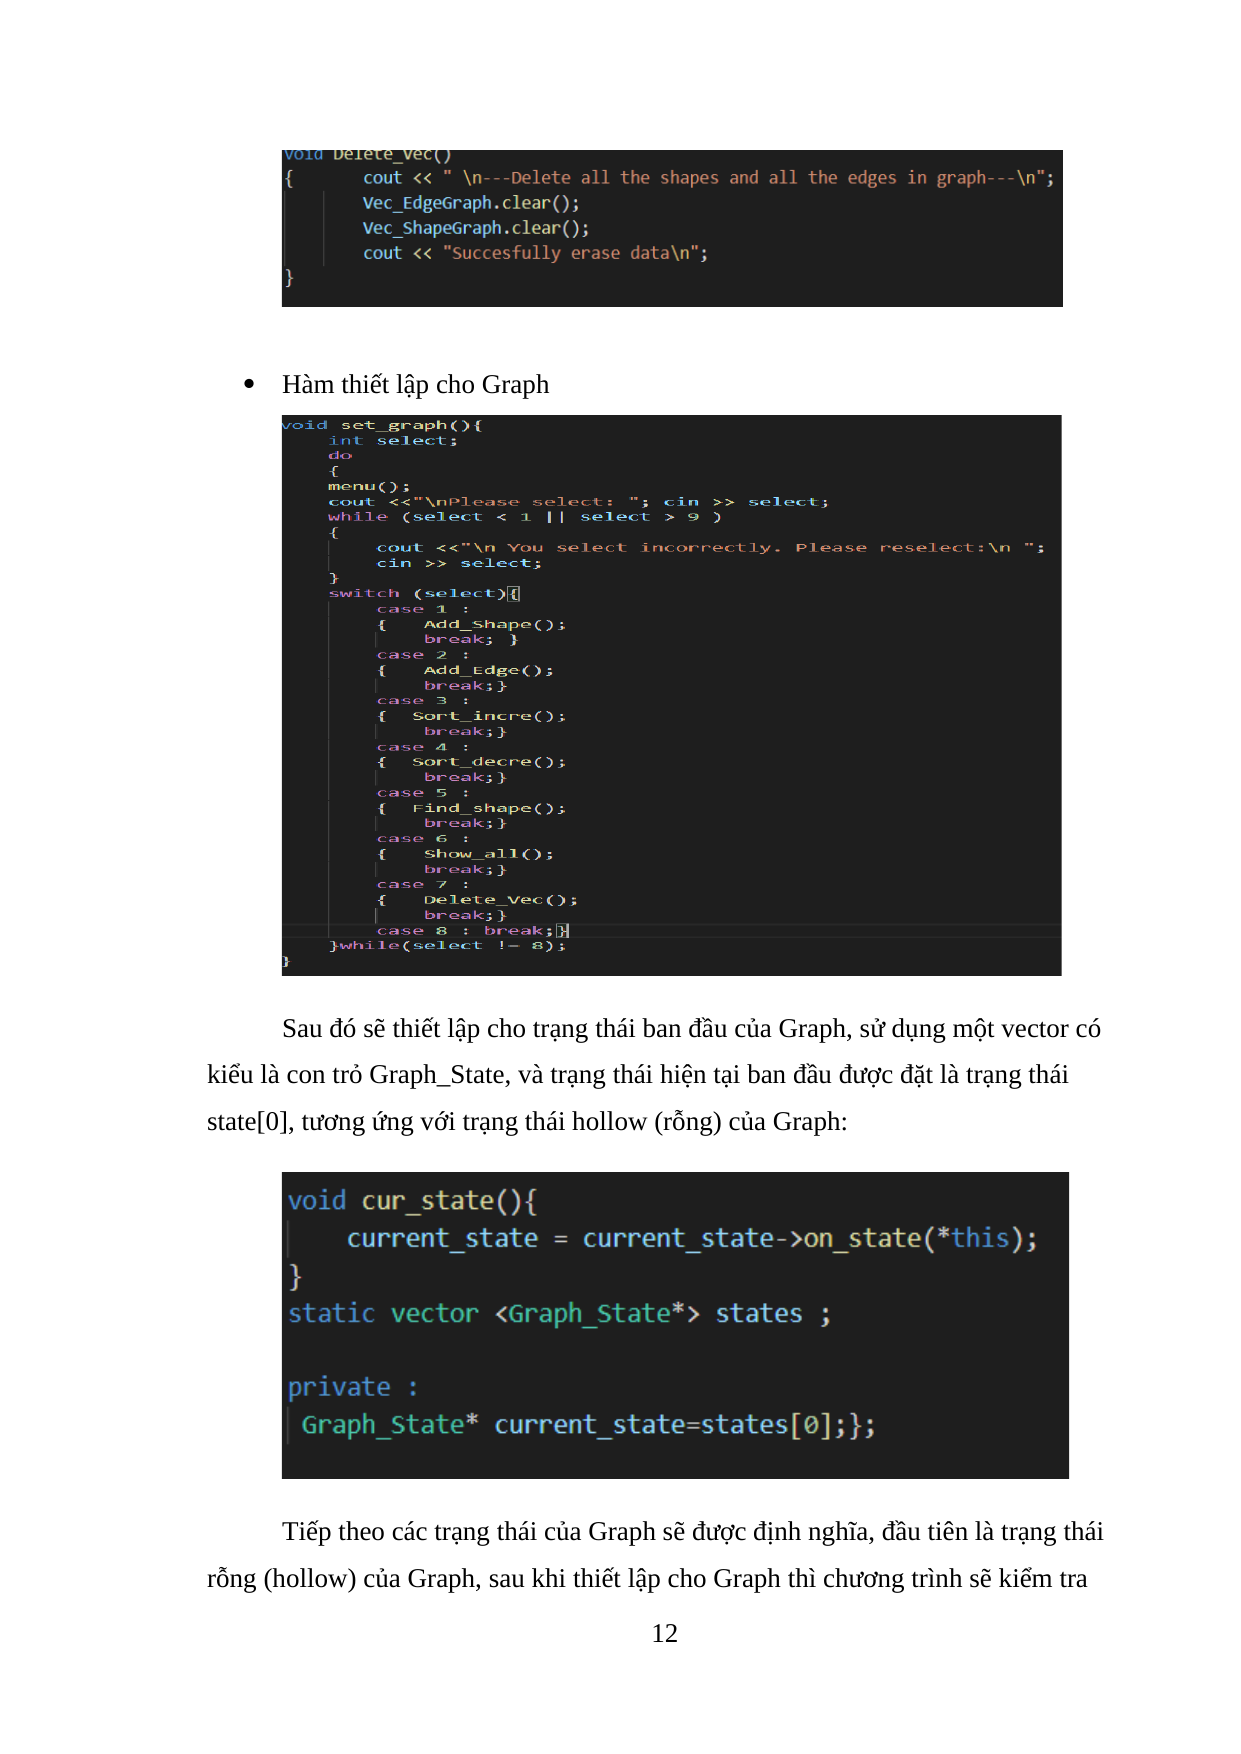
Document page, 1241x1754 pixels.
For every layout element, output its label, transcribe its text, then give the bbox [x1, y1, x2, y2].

picture [281, 150, 1063, 307]
picture [281, 415, 1062, 976]
text Sau đó sẽ thiết lập cho trạng thái ban đầu của Graph, sử dụng một vector có kiểu là con trỏ Graph_State, và trạng thái hiện tại ban đầu được đặt là trạng thái state[0], tương ứng với trạng thái hollow (rỗng) của Graph: [207, 1012, 1122, 1136]
picture [281, 1172, 1070, 1479]
list Hàm thiết lập cho Graph [244, 368, 1122, 400]
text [207, 1515, 1122, 1593]
